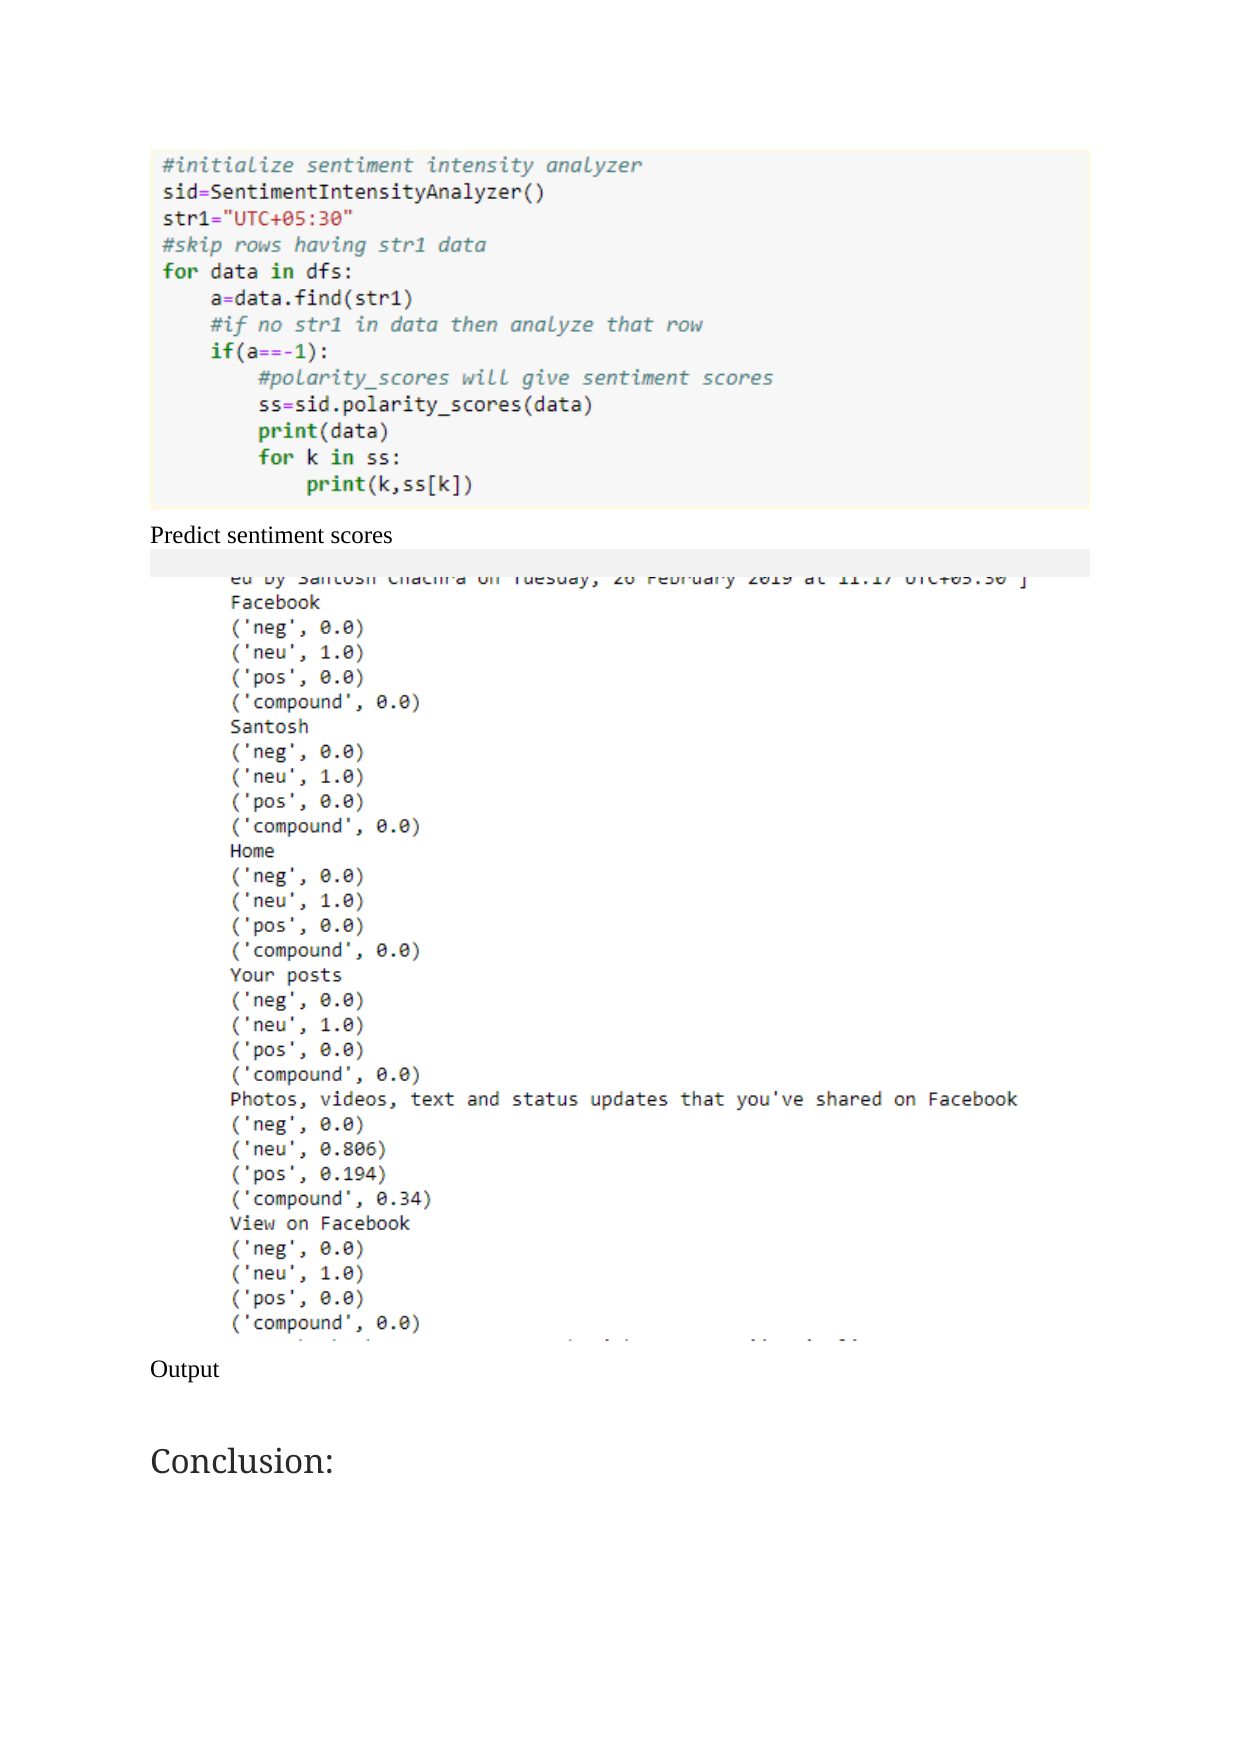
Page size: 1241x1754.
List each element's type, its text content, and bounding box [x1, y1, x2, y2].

picture [150, 577, 1091, 1344]
text Predict sentiment scores [150, 520, 1090, 549]
text Output [150, 1354, 1090, 1383]
text Conclusion: [150, 1433, 1090, 1483]
picture [150, 150, 1091, 510]
